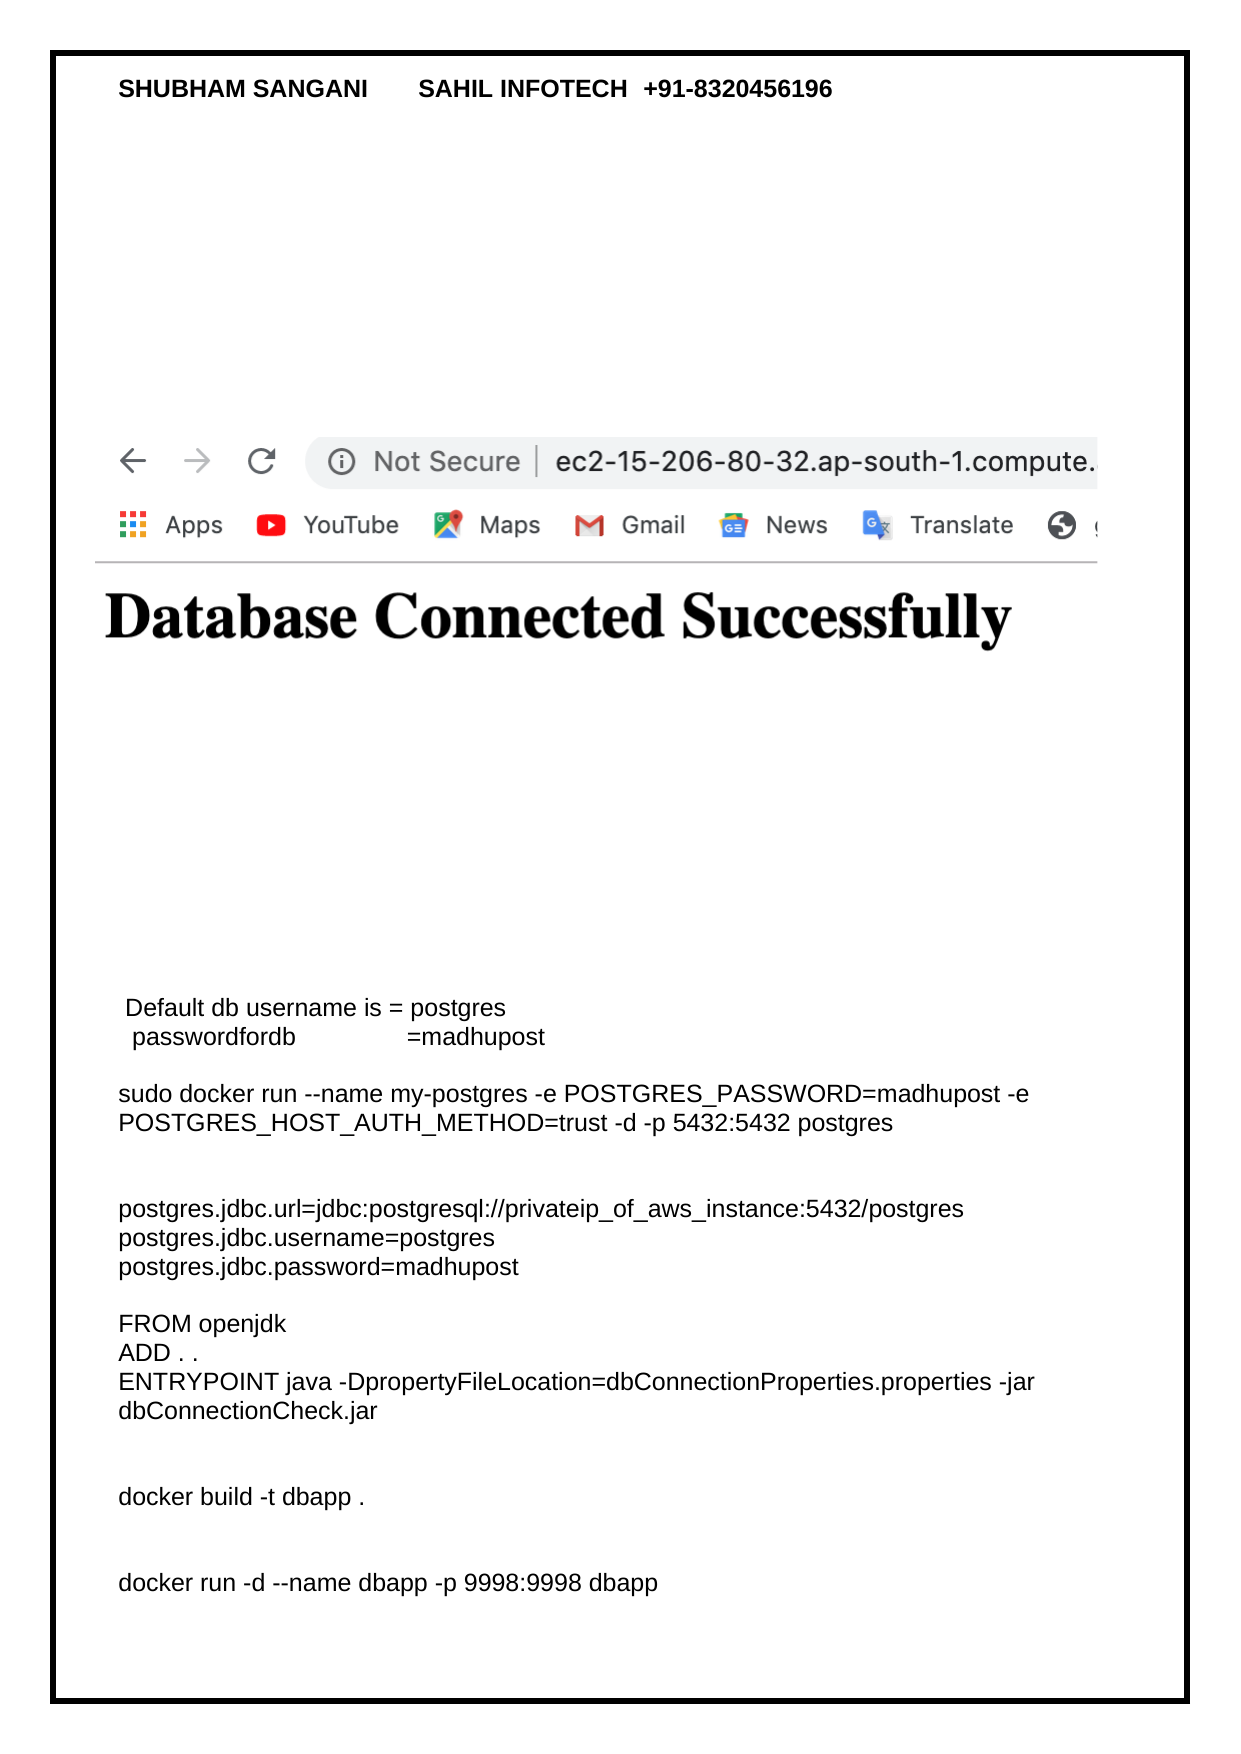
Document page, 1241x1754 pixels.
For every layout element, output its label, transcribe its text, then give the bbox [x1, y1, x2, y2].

text docker build -t dbapp . [118, 1482, 1122, 1511]
text docker run -d --name dbapp -p 9998:9998 dbapp [118, 1568, 1122, 1597]
text sudo docker run --name my-postgres -e POSTGRES_PASSWORD=madhupost -e POSTGRES_HOST_AUTH_METHOD=trust -d -p 5432:5432 postgres [118, 1079, 1122, 1137]
picture [93, 437, 1098, 928]
text ENTRYPOINT java -DpropertyFileLocation=dbConnectionProperties.properties -jar dbConnectionCheck.jar [118, 1367, 1122, 1424]
text postgres.jdbc.username=postgres [118, 1223, 1122, 1252]
text passwordfordb =madhupost [118, 1022, 1122, 1051]
text ADD . . [118, 1338, 1122, 1367]
text postgres.jdbc.password=madhupost [118, 1252, 1122, 1281]
text FROM openjdk [118, 1309, 1122, 1338]
text Default db username is = postgres [118, 993, 1122, 1022]
text postgres.jdbc.url=jdbc:postgresql://privateip_of_aws_instance:5432/postgres [118, 1194, 1122, 1223]
